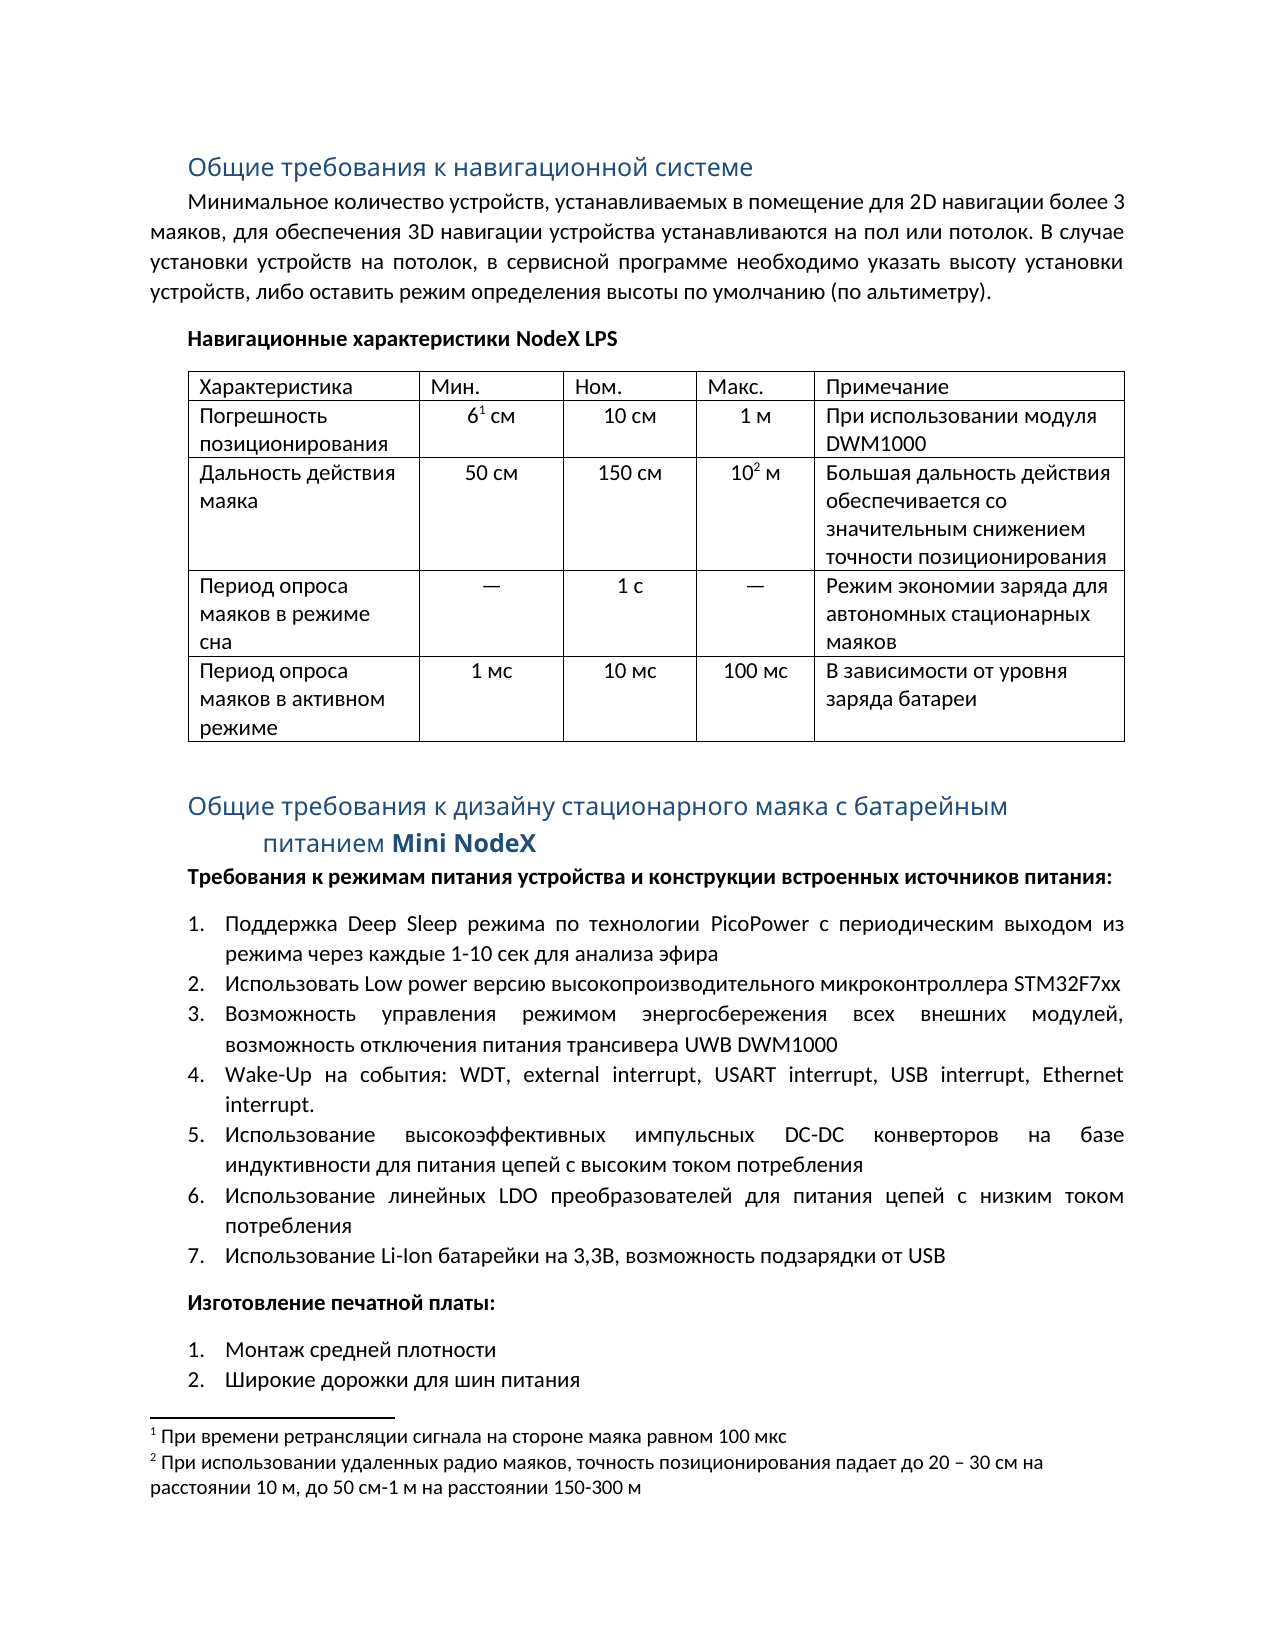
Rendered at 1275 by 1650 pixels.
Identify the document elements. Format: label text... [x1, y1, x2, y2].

table_cell 150 см [564, 458, 696, 570]
list Поддержка Deep Sleep режима по технологии PicoPower с периодическим выходом из режима через каждые 1-10 сек для анализа эфира [187, 909, 1125, 967]
table_cell 50 см [420, 458, 563, 570]
table_cell 1 мс [420, 657, 563, 741]
table_cell Большая дальность действия обеспечивается со значительным снижением точности позиционирования [815, 458, 1124, 570]
table_cell При использовании модуля DWM1000 [815, 401, 1124, 457]
table_cell 10 см [564, 401, 696, 457]
text Изготовление печатной платы: [187, 1288, 1125, 1316]
list Использование линейных LDO преобразователей для питания цепей с низким током потребления [187, 1181, 1125, 1239]
list Широкие дорожки для шин питания [187, 1365, 1125, 1393]
table_cell Период опроса маяков в режиме сна [189, 571, 419, 656]
list Возможность управления режимом энергосбережения всех внешних модулей, возможность отключения питания трансивера UWB DWM1000 [187, 999, 1125, 1058]
table_cell 6 см [420, 401, 563, 457]
table_cell — [697, 571, 814, 656]
table_header Ном. [564, 372, 696, 400]
table_header Мин. [420, 372, 563, 400]
table_cell Погрешность позиционирования [189, 401, 419, 457]
table_cell 10 мс [564, 657, 696, 741]
table_cell 1 м [697, 401, 814, 457]
text Требования к режимам питания устройства и конструкции встроенных источников питания: [150, 862, 1125, 890]
text Навигационные характеристики NodeX LPS [187, 324, 1125, 352]
text Минимальное количество устройств, устанавливаемых в помещение для 2D навигации более 3 маяков, для обеспечения 3D навигации устройства устанавливаются на пол или потолок. В случае установки устройств на потолок, в сервисной программе необходимо указать высоту установки устройств, либо оставить режим определения высоты по умолчанию (по альтиметру). [150, 187, 1125, 305]
table_cell Период опроса маяков в активном режиме [189, 657, 419, 741]
subtitle Общие требования к дизайну стационарного маяка с батарейным питанием Mini NodeX [187, 788, 1125, 859]
table_cell 1 с [564, 571, 696, 656]
table_cell Режим экономии заряда для автономных стационарных маяков [815, 571, 1124, 656]
table_header Макс. [697, 372, 814, 400]
subtitle Общие требования к навигационной системе [150, 150, 1125, 184]
table_header Характеристика [189, 372, 419, 400]
list Монтаж средней плотности [187, 1335, 1125, 1363]
list Использовать Low power версию высокопроизводительного микроконтроллера STM32F7xx [187, 969, 1125, 997]
list Использование Li-Ion батарейки на 3,3В, возможность подзарядки от USB [187, 1241, 1125, 1269]
table_cell — [420, 571, 563, 656]
table_cell 100 мс [697, 657, 814, 741]
table_header Примечание [815, 372, 1124, 400]
list Использование высокоэффективных импульсных DC-DC конверторов на базе индуктивности для питания цепей с высоким током потребления [187, 1120, 1125, 1179]
table_cell 10 м [697, 458, 814, 570]
table_cell В зависимости от уровня заряда батареи [815, 657, 1124, 741]
table_cell Дальность действия маяка [189, 458, 419, 570]
list Wake-Up на события: WDT, external interrupt, USART interrupt, USB interrupt, Ethernet interrupt. [187, 1060, 1125, 1118]
